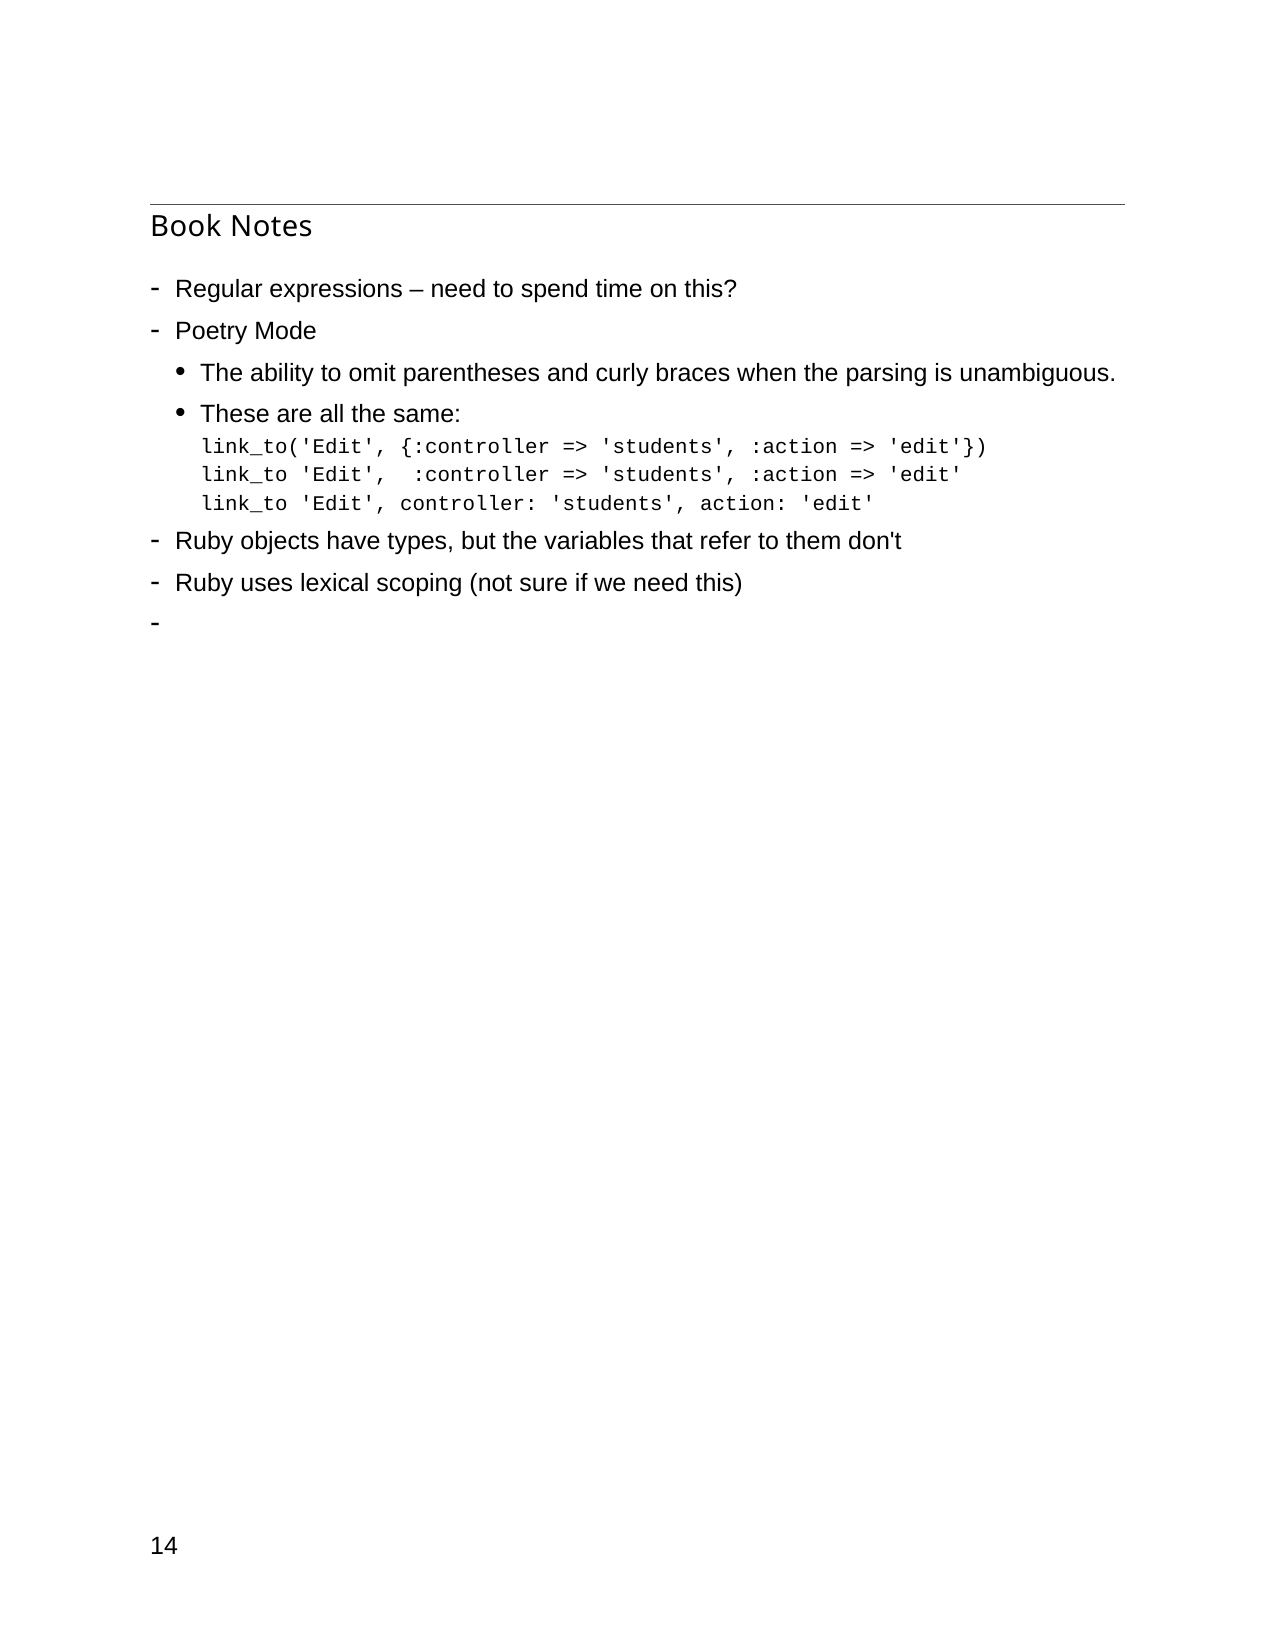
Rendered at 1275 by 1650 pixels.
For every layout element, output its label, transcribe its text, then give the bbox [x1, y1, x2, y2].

list These are all the same: [175, 394, 1125, 429]
list The ability to omit parentheses and curly braces when the parsing is unambiguous. [175, 353, 1125, 387]
text Book Notes [150, 205, 1125, 245]
list Regular expressions – need to spend time on this? [150, 269, 1125, 304]
text link_to 'Edit', :controller => 'students', :action => 'edit' [200, 464, 1125, 488]
list Ruby uses lexical scoping (not sure if we need this) [150, 563, 1125, 597]
text link_to 'Edit', controller: 'students', action: 'edit' [200, 493, 1125, 516]
list Ruby objects have types, but the variables that refer to them don't [150, 521, 1125, 556]
text link_to('Edit', {:controller => 'students', :action => 'edit'}) [200, 436, 1125, 459]
list Poetry Mode [150, 311, 1125, 346]
